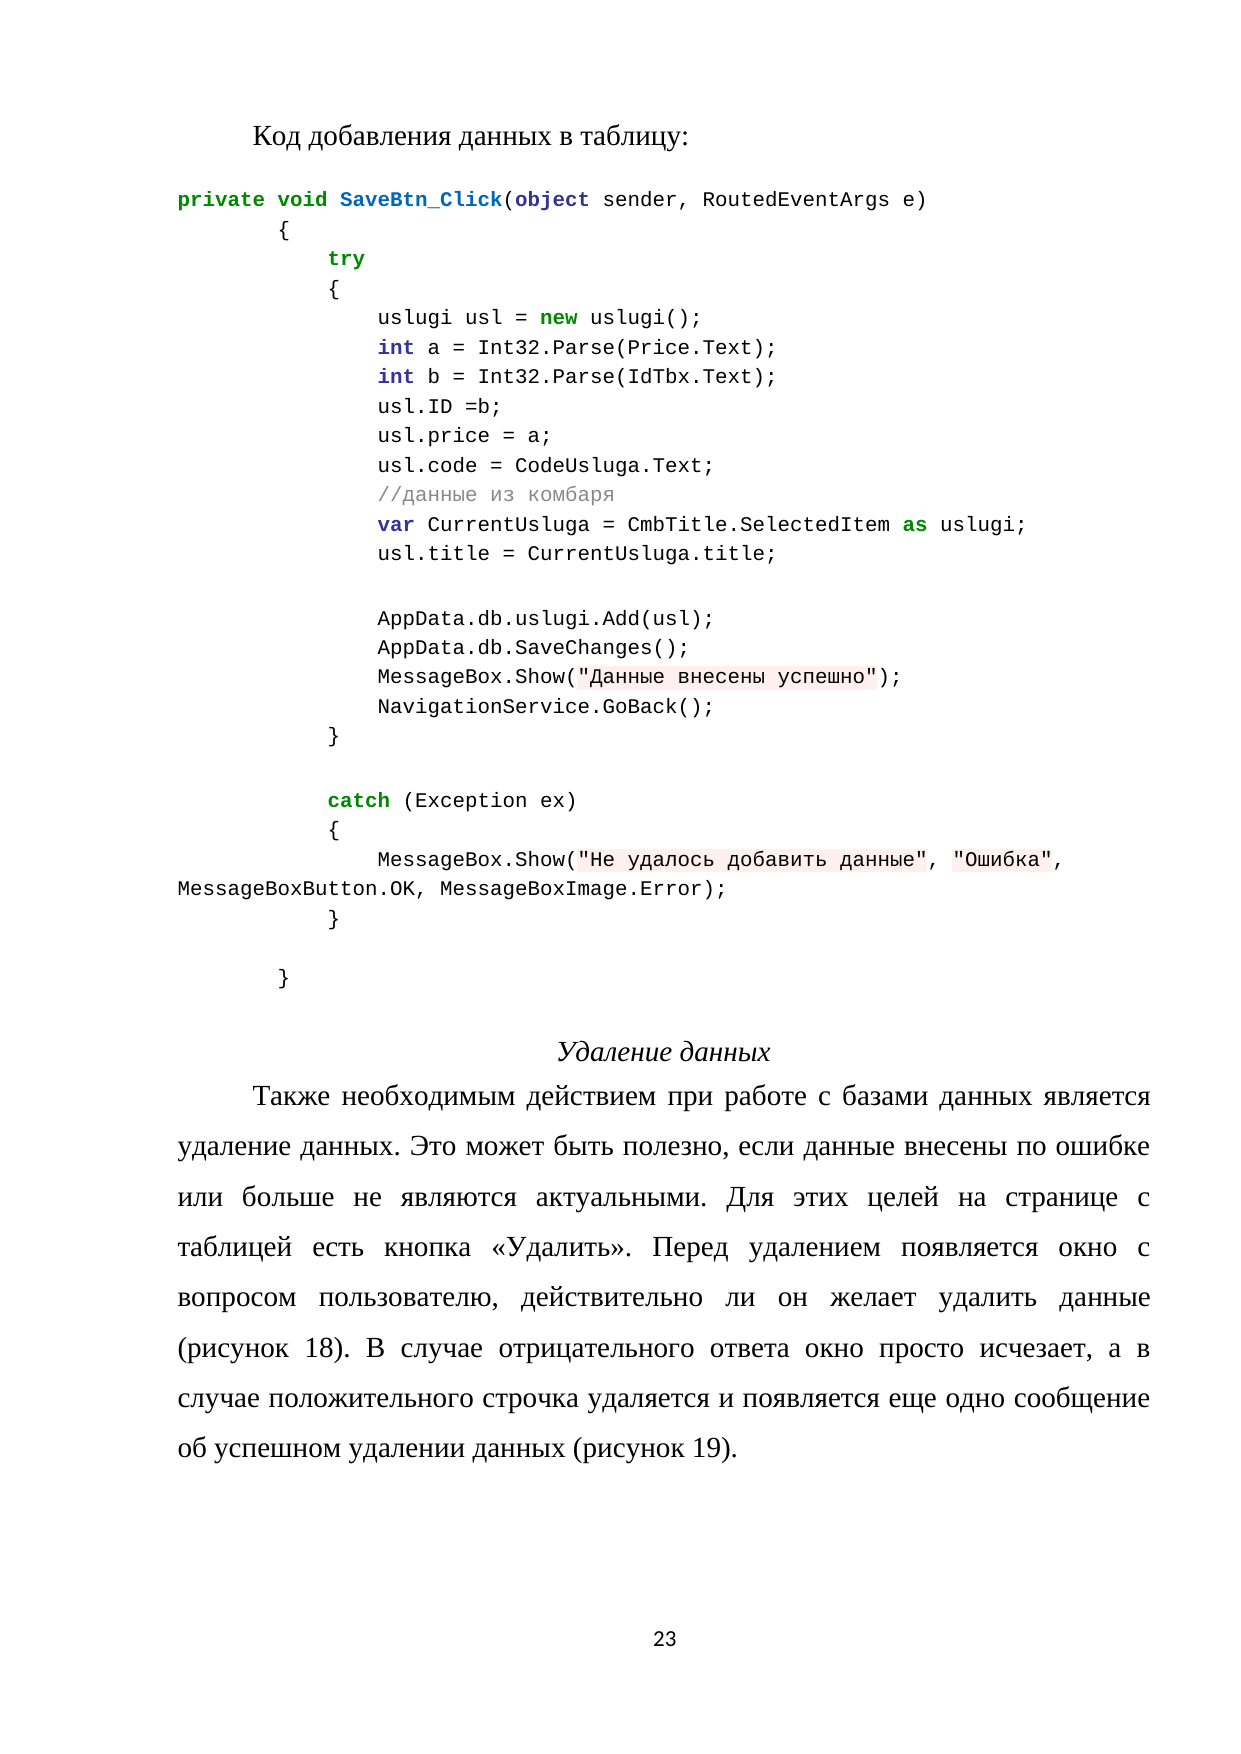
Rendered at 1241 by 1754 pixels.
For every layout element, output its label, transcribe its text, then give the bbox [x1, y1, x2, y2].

text try [177, 248, 1152, 272]
text catch (Exception ex) [177, 790, 1152, 813]
text AppData.db.SaveChanges(); [177, 637, 1152, 661]
text } [177, 908, 1152, 931]
text MessageBox.Show("Данные внесены успешно"); [877, 666, 1152, 690]
text MessageBox.Show("Не удалось добавить данные", "Ошибка", MessageBoxButton.OK, MessageBoxImage.Error); [177, 849, 1152, 902]
subtitle Удаление данных [177, 1034, 1152, 1067]
text MessageBox.Show("Данные внесены успешно"); [177, 666, 577, 690]
text //данные из комбаря [177, 484, 1152, 508]
text { [177, 819, 1152, 843]
text usl.title = CurrentUsluga.title; [177, 543, 1152, 567]
text private void SaveBtn_Click(object sender, RoutedEventArgs e) [177, 189, 1152, 213]
text usl.ID =b; [177, 396, 1152, 419]
text { [177, 219, 1152, 242]
text NavigationService.GoBack(); [177, 696, 1152, 719]
text AppData.db.uslugi.Add(usl); [177, 607, 1152, 631]
text uslugi usl = new uslugi(); [177, 307, 1152, 331]
text Код добавления данных в таблицу: [177, 118, 1152, 152]
text } [177, 725, 1152, 749]
text usl.code = CodeUsluga.Text; [177, 454, 1152, 478]
text usl.price = a; [177, 425, 1152, 449]
text var CurrentUsluga = CmbTitle.SelectedItem as uslugi; [177, 513, 1152, 537]
text int b = Int32.Parse(IdTbx.Text); [177, 366, 1152, 390]
text Также необходимым действием при работе с базами данных является удаление данных. Это может быть полезно, если данные внесены по ошибке или больше не являются актуальными. Для этих целей на странице с таблицей есть кнопка «Удалить». Перед удалением появляется окно с вопросом пользователю, действительно ли он желает удалить данные (рисунок 18). В случае отрицательного ответа окно просто исчезает, а в случае положительного строчка удаляется и появляется еще одно сообщение об успешном удалении данных (рисунок 19). [177, 1078, 1152, 1464]
text { [177, 278, 1152, 301]
text int a = Int32.Parse(Price.Text); [177, 337, 1152, 360]
text } [177, 967, 1152, 990]
